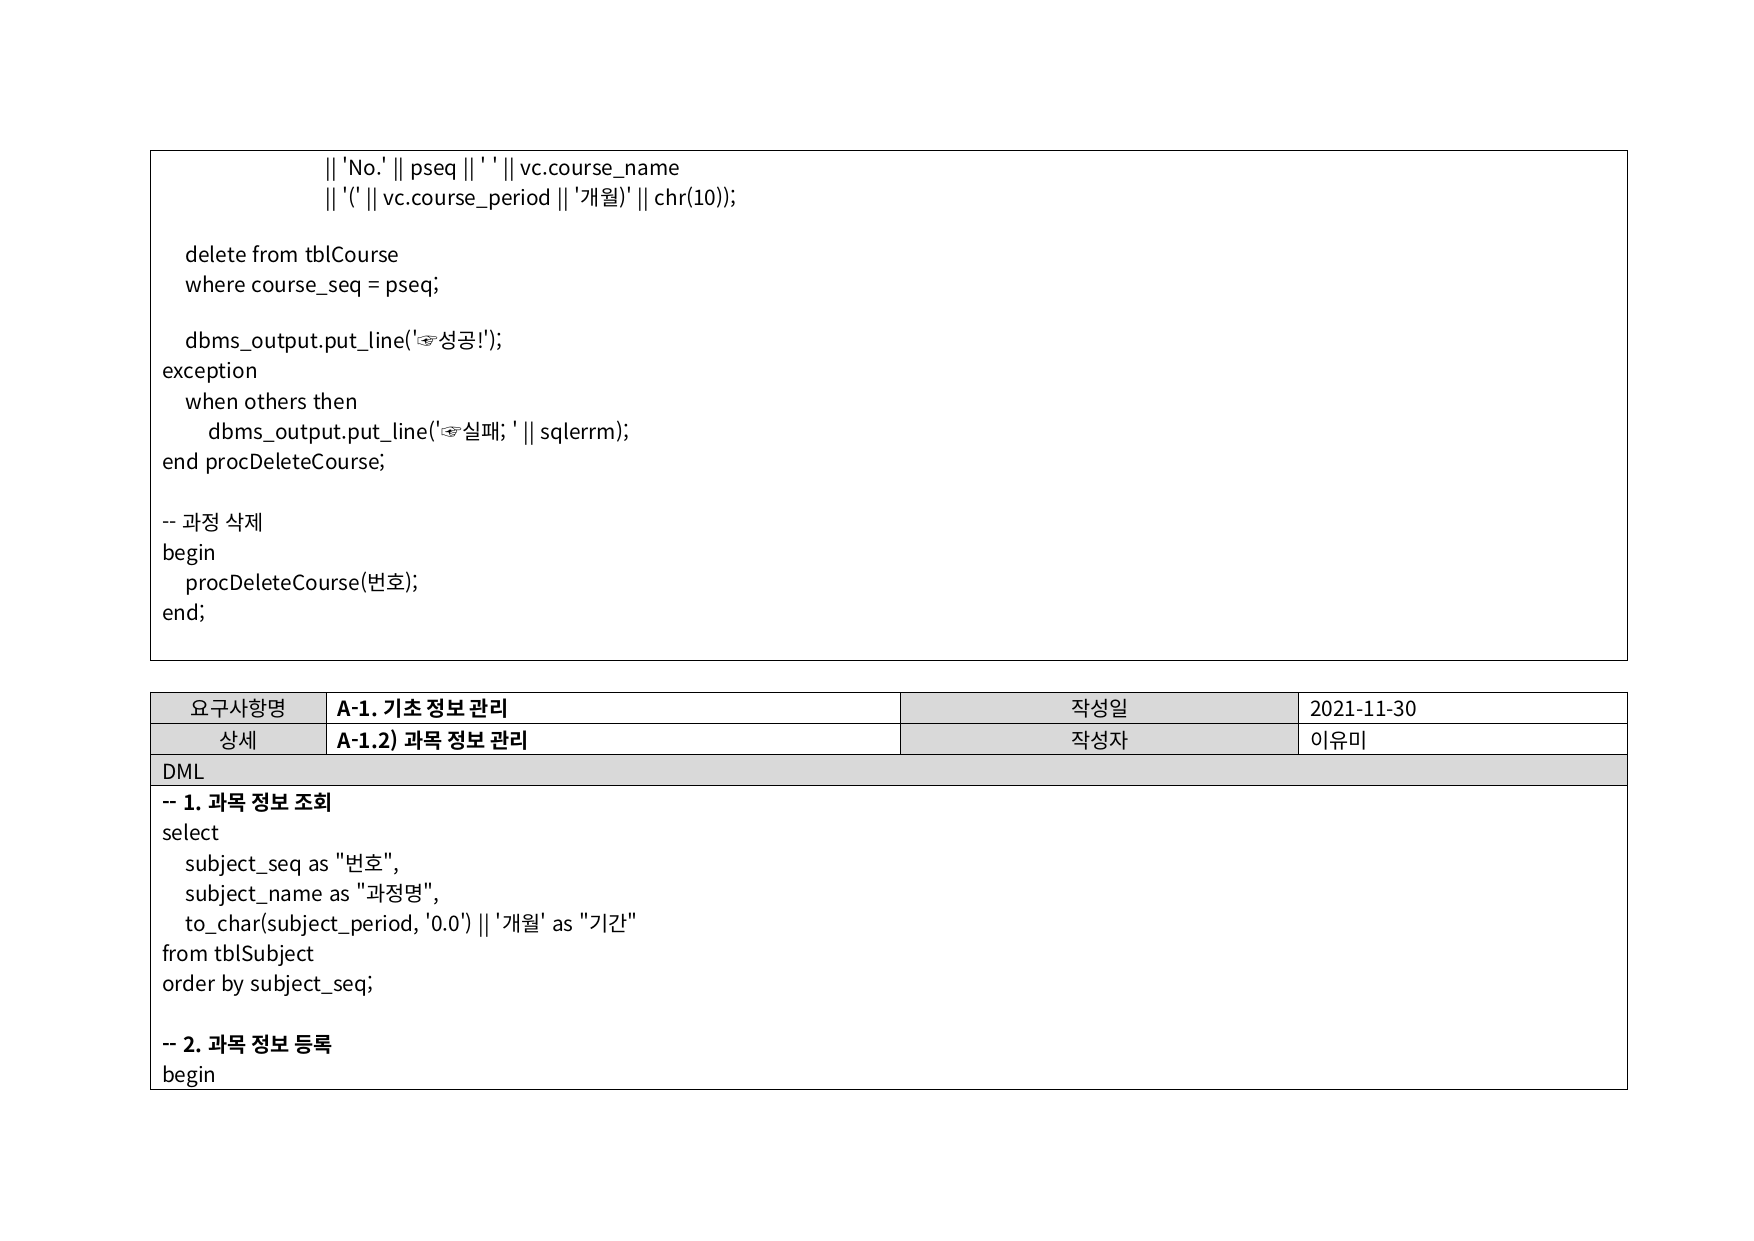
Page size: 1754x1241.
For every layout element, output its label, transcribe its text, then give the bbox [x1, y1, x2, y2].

table_header A-1. 기초 정보 관리 [327, 693, 900, 723]
table_cell 이유미 [1299, 724, 1627, 754]
table_cell A-1.2) 과목 정보 관리 [327, 724, 900, 754]
table_header 작성일 [901, 693, 1298, 723]
table_cell 상세 [151, 724, 326, 754]
table_cell DML [151, 755, 1627, 785]
table_header 요구사항명 [151, 693, 326, 723]
table_header 2021-11-30 [1299, 693, 1627, 723]
table_cell 작성자 [901, 724, 1298, 754]
